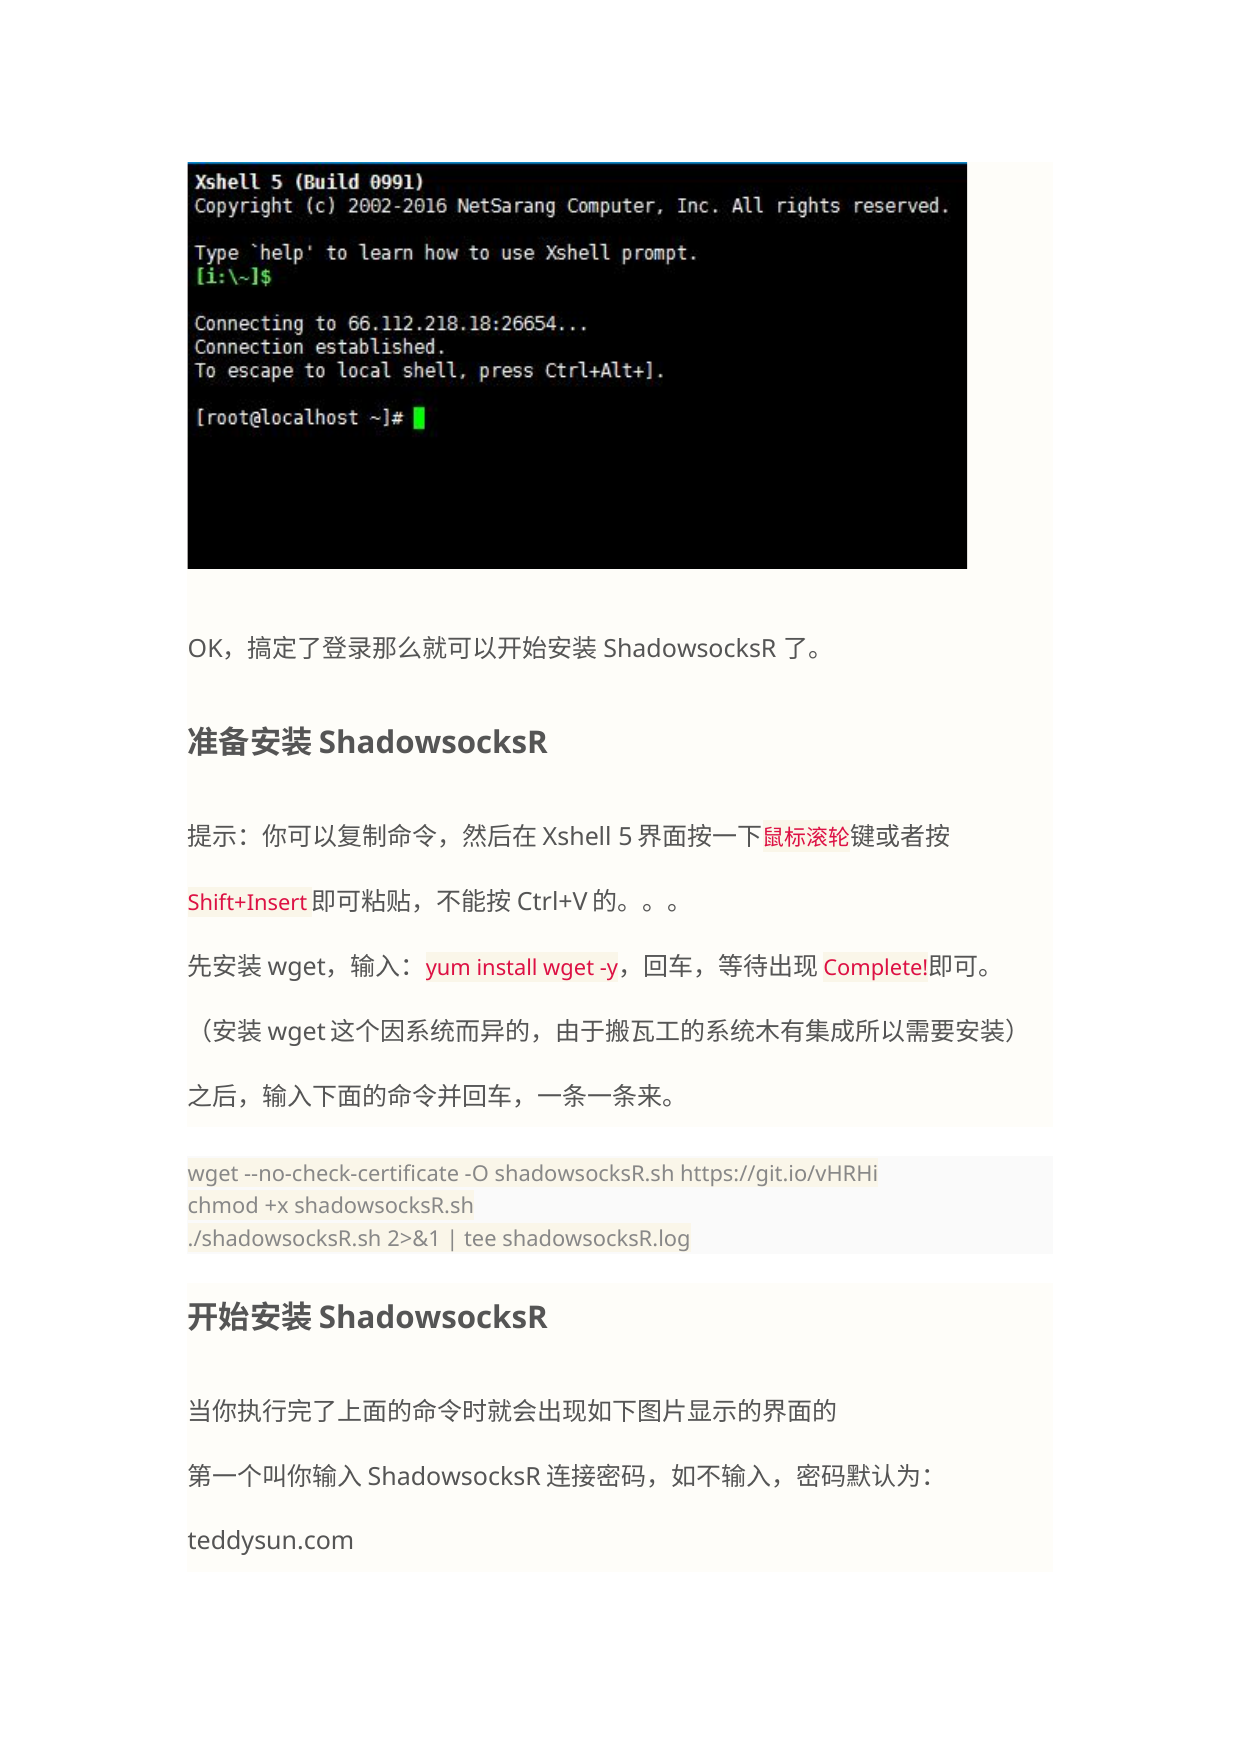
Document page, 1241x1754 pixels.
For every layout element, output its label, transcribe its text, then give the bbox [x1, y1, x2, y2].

picture [187, 162, 968, 569]
text chmod +x shadowsocksR.sh [187, 1189, 1053, 1221]
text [187, 1377, 1053, 1572]
text OK，搞定了登录那么就可以开始安装 ShadowsocksR 了。 [187, 614, 1053, 679]
text ./shadowsocksR.sh 2>&1 | tee shadowsocksR.log [187, 1221, 1053, 1254]
text 提示：你可以复制命令，然后在Xshell 5界面按一下鼠标滚轮键或者按Shift+Insert即可粘贴，不能按Ctrl+V的。。。 先安装wget，输入：yum install wget -y，回车，等待出现Complete!即可。 （安装wget这个因系统而异的，由于搬瓦工的系统木有集成所以需要安装） 之后，输入下面的命令并回车，一条一条来。 [187, 802, 1053, 1127]
text 准备安装ShadowsocksR [187, 708, 1053, 773]
text wget --no-check-certificate -O shadowsocksR.sh https://git.io/vHRHi [187, 1156, 1053, 1189]
text 开始安装ShadowsocksR [187, 1283, 1053, 1348]
